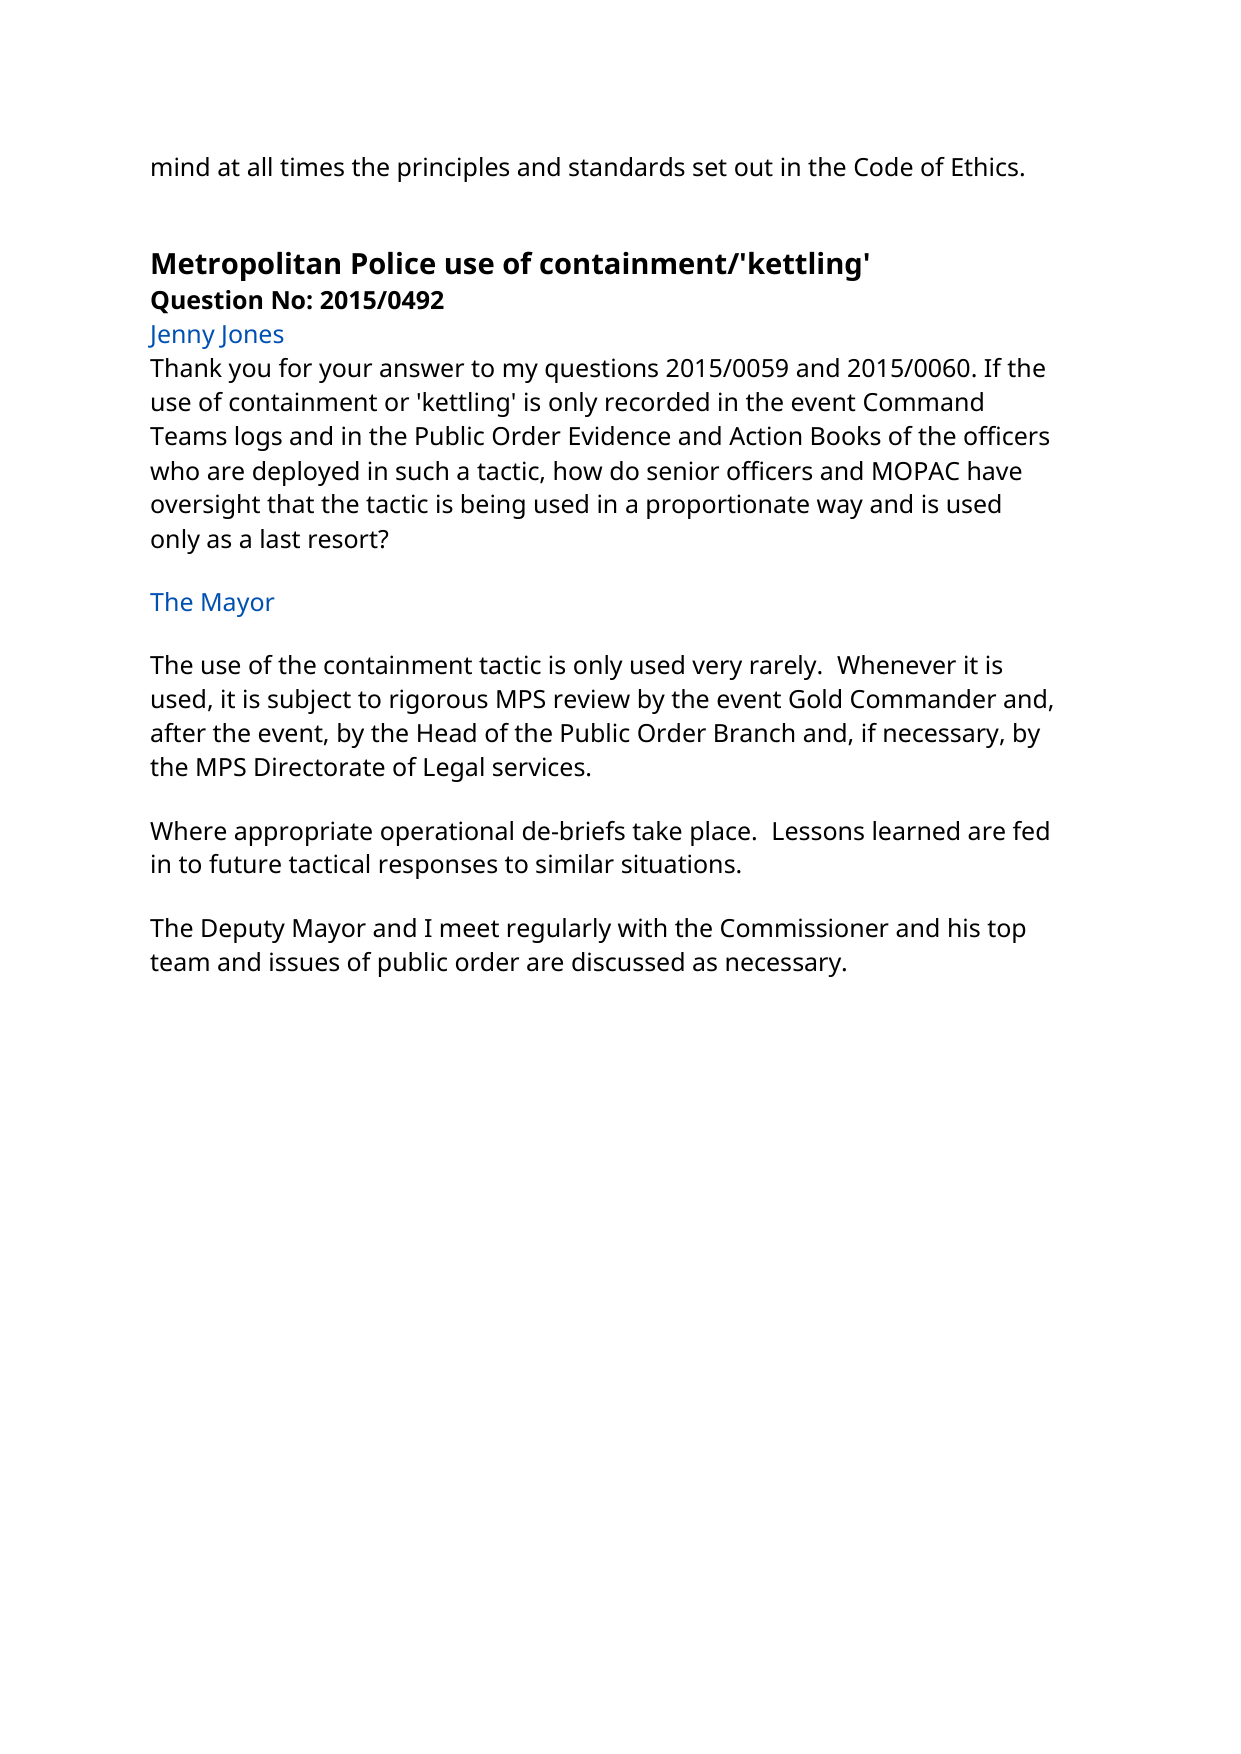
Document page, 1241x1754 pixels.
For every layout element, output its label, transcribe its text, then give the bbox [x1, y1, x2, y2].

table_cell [139, 150, 1069, 243]
table_cell Metropolitan Police use of containment/'kettling' Question No: 2015/0492 Jenny Jones Thank you for your answer to my questions 2015/0059 and 2015/0060. If the use of containment or 'kettling' is only recorded in the event Command Teams logs and in the Public Order Evidence and Action Books of the officers who are deployed in such a tactic, how do senior officers and MOPAC have oversight that the tactic is being used in a proportionate way and is used only as a last resort? The Mayor The use of the containment tactic is only used very rarely. Whenever it is used, it is subject to rigorous MPS review by the event Gold Commander and, after the event, by the Head of the Public Order Branch and, if necessary, by the MPS Directorate of Legal services. Where appropriate operational de-briefs take place. Lessons learned are fed in to future tactical responses to similar situations. The Deputy Mayor and I meet regularly with the Commissioner and his top team and issues of public order are discussed as necessary. [139, 243, 1069, 1038]
